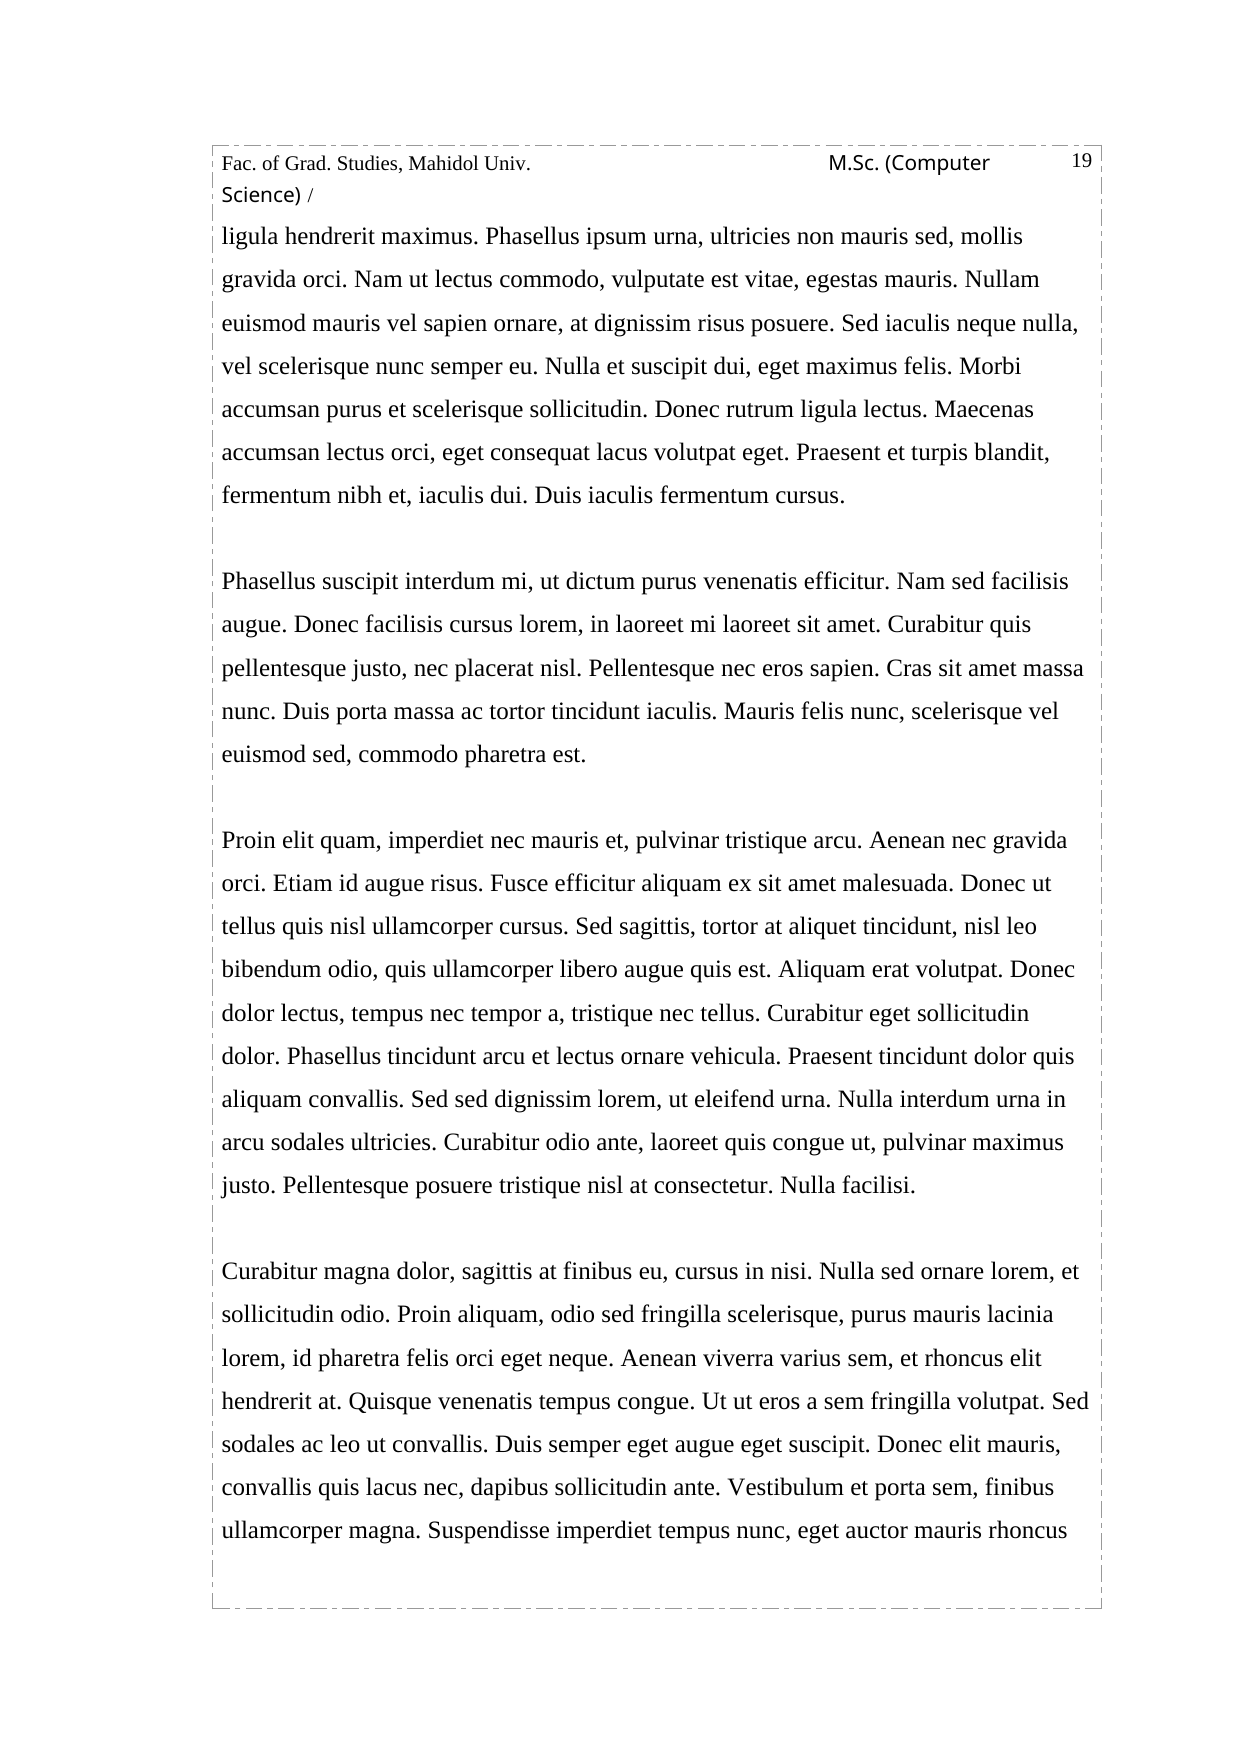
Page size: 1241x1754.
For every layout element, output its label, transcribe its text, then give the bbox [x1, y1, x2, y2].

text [221, 221, 1092, 509]
text Proin elit quam, imperdiet nec mauris et, pulvinar tristique arcu. Aenean nec gravida orci. Etiam id augue risus. Fusce efficitur aliquam ex sit amet malesuada. Donec ut tellus quis nisl ullamcorper cursus. Sed sagittis, tortor at aliquet tincidunt, nisl leo bibendum odio, quis ullamcorper libero augue quis est. Aliquam erat volutpat. Donec dolor lectus, tempus nec tempor a, tristique nec tellus. Curabitur eget sollicitudin dolor. Phasellus tincidunt arcu et lectus ornare vehicula. Praesent tincidunt dolor quis aliquam convallis. Sed sed dignissim lorem, ut eleifend urna. Nulla interdum urna in arcu sodales ultricies. Curabitur odio ante, laoreet quis congue ut, pulvinar maximus justo. Pellentesque posuere tristique nisl at consectetur. Nulla facilisi. [221, 825, 1092, 1199]
text Phasellus suscipit interdum mi, ut dictum purus venenatis efficitur. Nam sed facilisis augue. Donec facilisis cursus lorem, in laoreet mi laoreet sit amet. Curabitur quis pellentesque justo, nec placerat nisl. Pellentesque nec eros sapien. Cras sit amet massa nunc. Duis porta massa ac tortor tincidunt iaculis. Mauris felis nunc, scelerisque vel euismod sed, commodo pharetra est. [221, 566, 1092, 768]
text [221, 1256, 1092, 1544]
